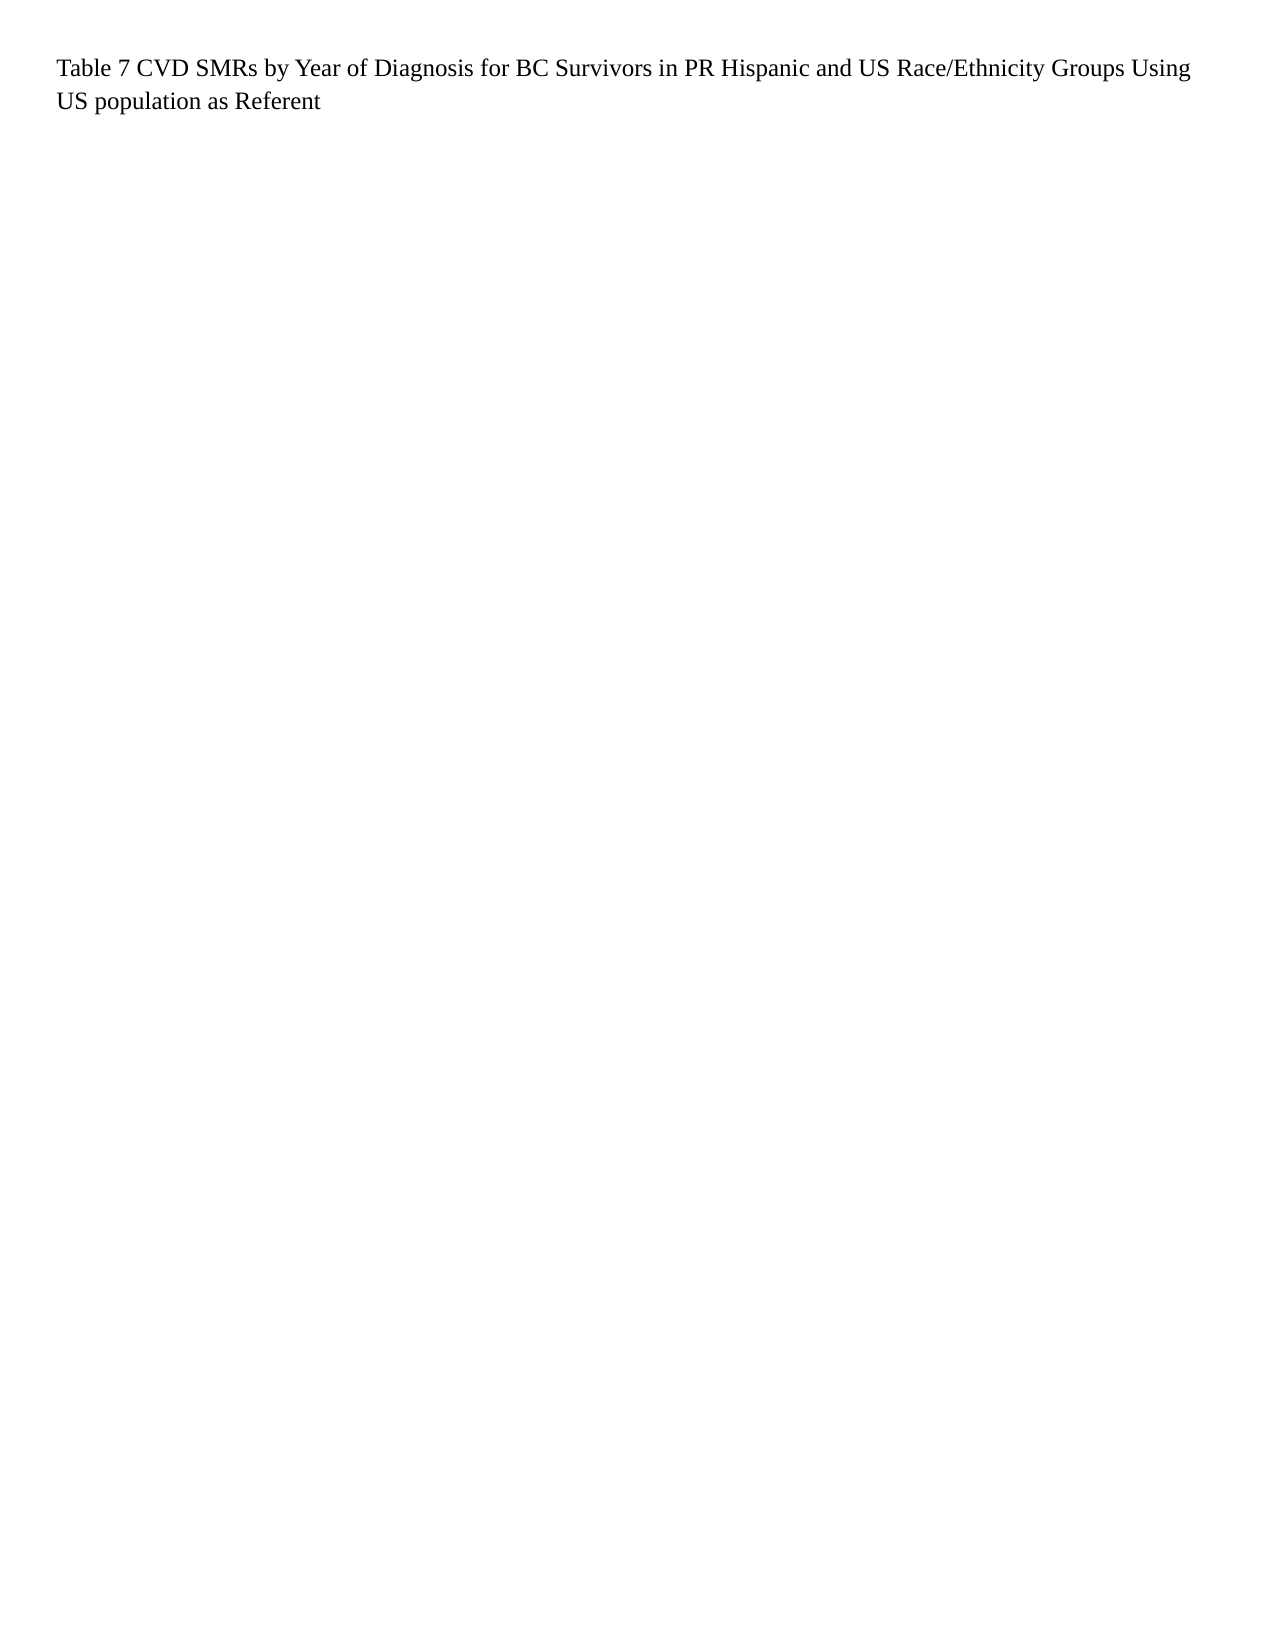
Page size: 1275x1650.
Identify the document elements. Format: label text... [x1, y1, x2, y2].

text Table 7 CVD SMRs by Year of Diagnosis for BC Survivors in PR Hispanic and US Race/Ethnicity Groups Using US population as Referent [56, 53, 1219, 115]
